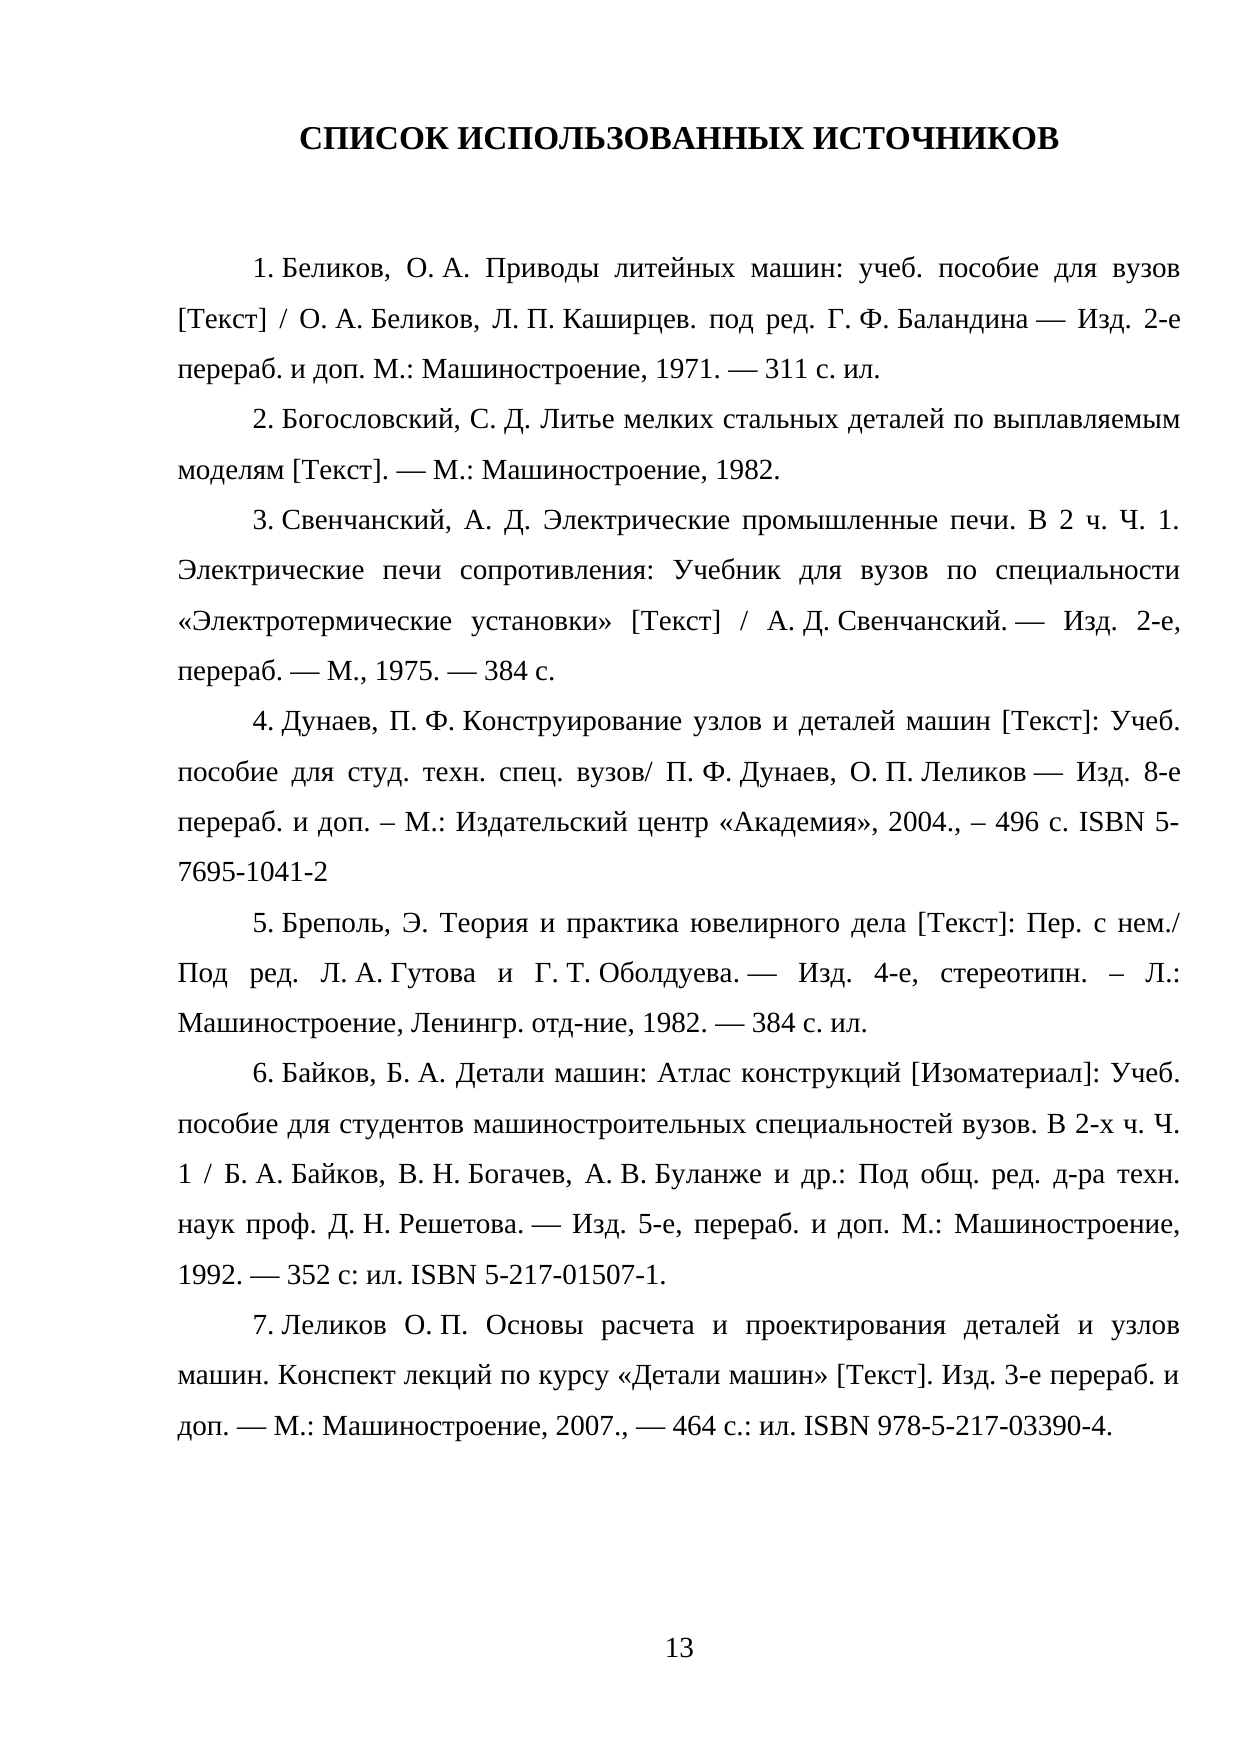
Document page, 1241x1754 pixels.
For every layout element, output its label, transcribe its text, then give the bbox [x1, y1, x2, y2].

text 1. Беликов, О. А. Приводы литейных машин: учеб. пособие для вузов [Текст] / О. А. Беликов, Л. П. Каширцев. под ред. Г. Ф. Баландина — Изд. 2-е перераб. и доп. М.: Машиностроение, 1971. — 311 с. ил. [177, 251, 1181, 385]
subtitle СПИСОК ИСПОЛЬЗОВАННЫХ ИСТОЧНИКОВ [177, 118, 1181, 156]
text 6. Байков, Б. А. Детали машин: Атлас конструкций [Изоматериал]: Учеб. пособие для студентов машиностроительных специальностей вузов. В 2-х ч. Ч. 1 / Б. А. Байков, В. Н. Богачев, А. В. Буланже и др.: Под общ. ред. д-ра техн. наук проф. Д. Н. Решетова. — Изд. 5-е, перераб. и доп. М.: Машиностроение, 1992. — 352 с: ил. ISBN 5-217-01507-1. [177, 1056, 1181, 1290]
text 5. Бреполь, Э. Теория и практика ювелирного дела [Текст]: Пер. с нем./ Под ред. Л. А. Гутова и Г. Т. Оболдуева. — Изд. 4-е, стереотипн. – Л.: Машиностроение, Ленингр. отд-ние, 1982. — 384 с. ил. [177, 905, 1181, 1039]
text 2. Богословский, С. Д. Литье мелких стальных деталей по выплавляемым моделям [Текст]. — М.: Машиностроение, 1982. [177, 402, 1181, 485]
text 7. Леликов О. П. Основы расчета и проектирования деталей и узлов машин. Конспект лекций по курсу «Детали машин» [Текст]. Изд. 3-е перераб. и доп. — М.: Машиностроение, 2007., — 464 с.: ил. ISBN 978-5-217-03390-4. [177, 1307, 1181, 1441]
text 4. Дунаев, П. Ф. Конструирование узлов и деталей машин [Текст]: Учеб. пособие для студ. техн. спец. вузов/ П. Ф. Дунаев, О. П. Леликов — Изд. 8-е перераб. и доп. – М.: Издательский центр «Академия», 2004., – 496 с. ISBN 5-7695-1041-2 [177, 703, 1181, 888]
text 3. Свенчанский, А. Д. Электрические промышленные печи. В 2 ч. Ч. 1. Электрические печи сопротивления: Учебник для вузов по специальности «Электротермические установки» [Текст] / А. Д. Свенчанский. — Изд. 2-е, перераб. — М., 1975. — 384 с. [177, 502, 1181, 687]
